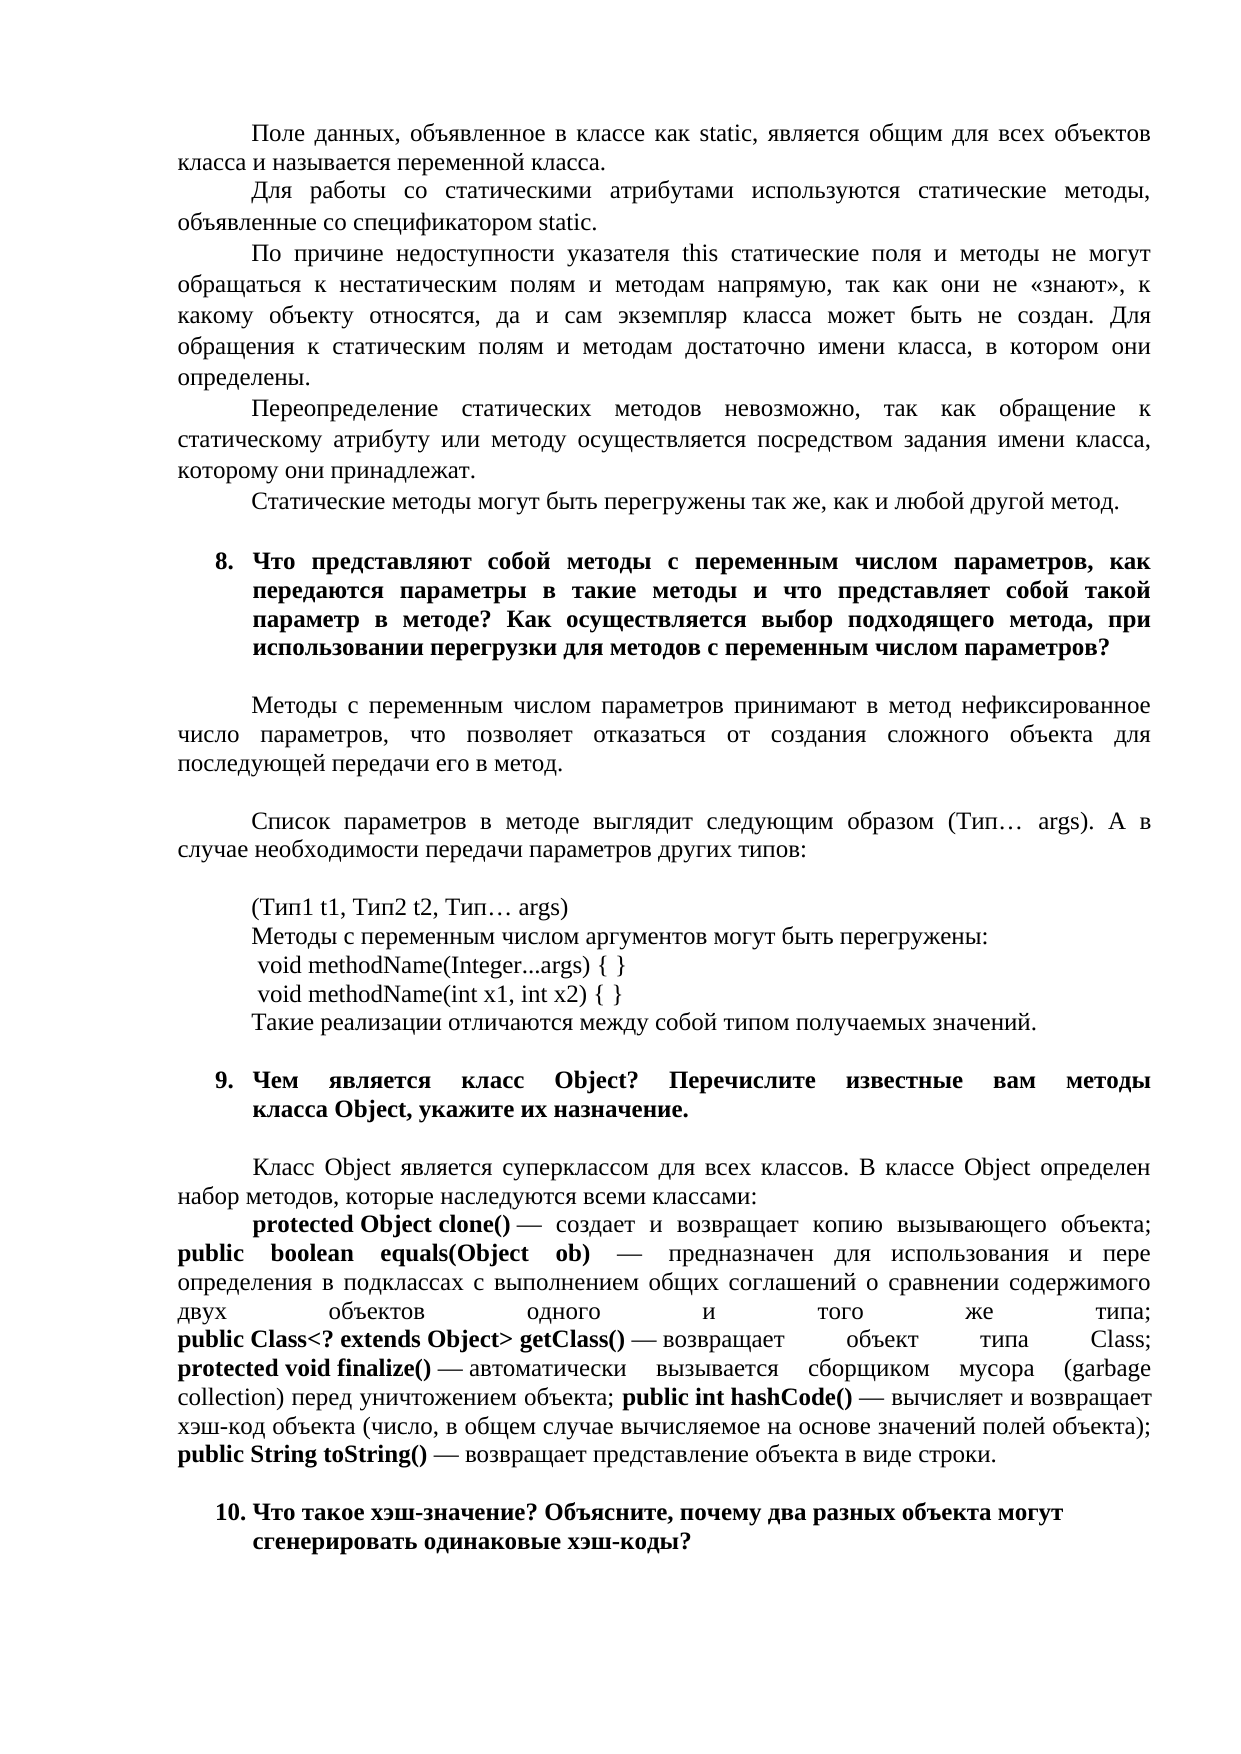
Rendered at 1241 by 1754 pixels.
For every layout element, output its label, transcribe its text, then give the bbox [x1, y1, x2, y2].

list Что представляют собой методы с переменным числом параметров, как передаются параметры в такие методы и что представляет собой такой параметр в методе? Как осуществляется выбор подходящего метода, при использовании перегрузки для методов с переменным числом параметров? [215, 546, 1152, 661]
list Что такое хэш-значение? Объясните, почему два разных объекта могут сгенерировать одинаковые хэш-коды? [215, 1497, 1152, 1555]
list Методы с переменным числом параметров принимают в метод нефиксированное число параметров, что позволяет отказаться от создания сложного объекта для последующей передачи его в метод. [177, 690, 1152, 777]
list Чем является класс Object? Перечислите известные вам методы класса Object, укажите их назначение. [215, 1065, 1152, 1123]
text Статические методы могут быть перегружены так же, как и любой другой метод. [177, 486, 1152, 515]
text Для работы со статическими атрибутами используются статические методы, объявленные со спецификатором static. [177, 176, 1152, 235]
list void methodName(int x1, int x2) { } [177, 979, 1152, 1007]
list Методы с переменным числом аргументов могут быть перегружены: [177, 921, 1152, 950]
text Переопределение статических методов невозможно, так как обращение к статическому атрибуту или методу осуществляется посредством задания имени класса, которому они принадлежат. [177, 393, 1152, 484]
text По причине недоступности указателя this статические поля и методы не могут обращаться к нестатическим полям и методам напрямую, так как они не «знают», к какому объекту относятся, да и сам экземпляр класса может быть не создан. Для обращения к статическим полям и методам достаточно имени класса, в котором они определены. [177, 238, 1152, 391]
list void methodName(Integer...args) { } [177, 950, 1152, 979]
text Список параметров в методе выглядит следующим образом (Тип… args). А в случае необходимости передачи параметров других типов: [177, 806, 1152, 863]
text Поле данных, объявленное в классе как static, является общим для всех объектов класса и называется переменной класса. [177, 118, 1152, 176]
list Такие реализации отличаются между собой типом получаемых значений. [177, 1007, 1152, 1036]
list Класс Object является суперклассом для всех классов. В классе Object определен набор методов, которые наследуются всеми классами: [177, 1152, 1152, 1209]
list (Тип1 t1, Тип2 t2, Тип… args) [177, 892, 1152, 921]
